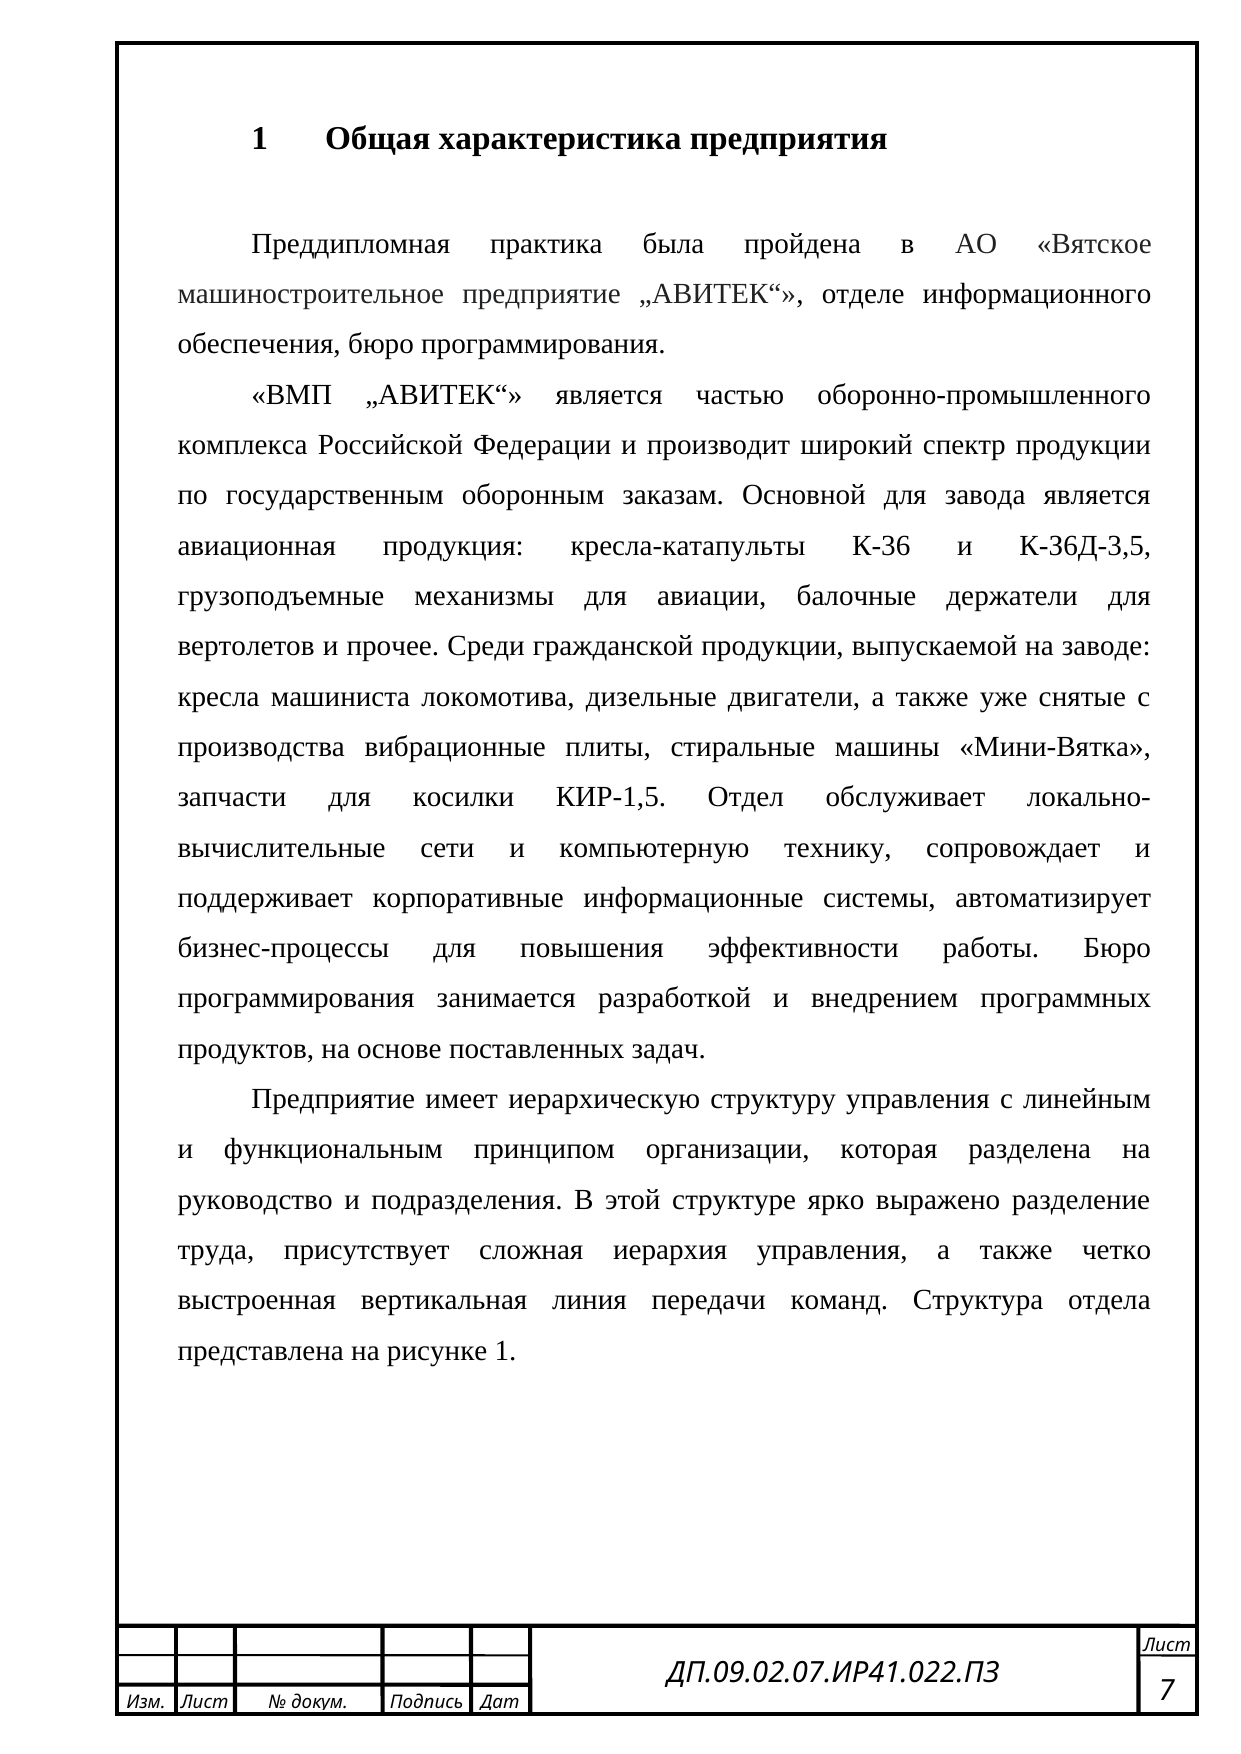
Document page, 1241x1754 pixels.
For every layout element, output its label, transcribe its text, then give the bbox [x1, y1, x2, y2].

list Общая характеристика предприятия [177, 118, 1152, 156]
text Предприятие имеет иерархическую структуру управления с линейным и функциональным принципом организации, которая разделена на руководство и подразделения. В этой структуре ярко выражено разделение труда, присутствует сложная иерархия управления, а также четко выстроенная вертикальная линия передачи команд. Структура отдела представлена на рисунке 1. [177, 1081, 1152, 1366]
text Преддипломная практика была пройдена в АО «Вятское машиностроительное предприятие „АВИТЕК“», отделе информационного обеспечения, бюро программирования. [177, 226, 1152, 360]
text «ВМП „АВИТЕК“» является частью оборонно-промышленного комплекса Российской Федерации и производит широкий спектр продукции по государственным оборонным заказам. Основной для завода является авиационная продукция: кресла-катапульты К-36 и К-З6Д-3,5, грузоподъемные механизмы для авиации, балочные держатели для вертолетов и прочее. Среди гражданской продукции, выпускаемой на заводе: кресла машиниста локомотива, дизельные двигатели, а также уже снятые с производства вибрационные плиты, стиральные машины «Мини-Вятка», запчасти для косилки КИР-1,5. Отдел обслуживает локально-вычислительные сети и компьютерную технику, сопровождает и поддерживает корпоративные информационные системы, автоматизирует бизнес-процессы для повышения эффективности работы. Бюро программирования занимается разработкой и внедрением программных продуктов, на основе поставленных задач. [177, 377, 1152, 1064]
